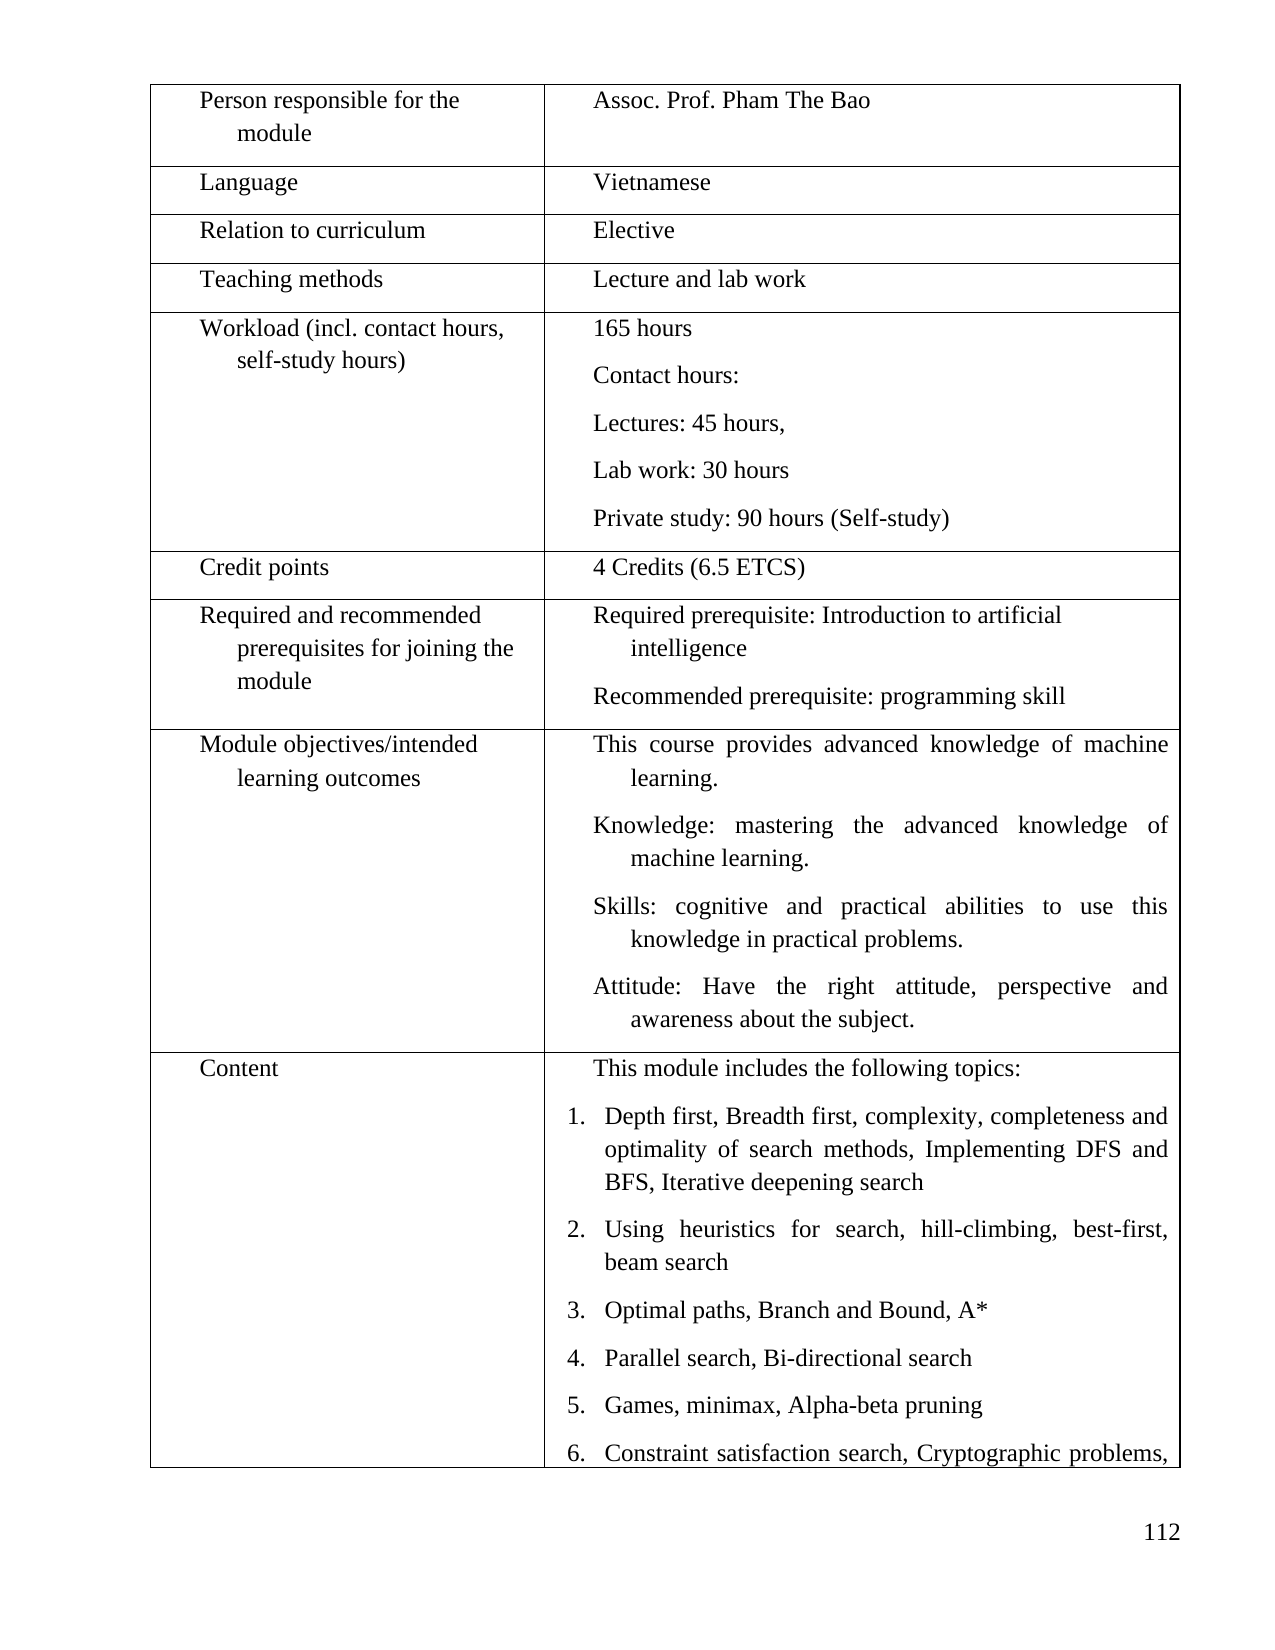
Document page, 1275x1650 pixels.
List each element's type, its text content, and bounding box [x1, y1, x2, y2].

table_cell Module objectives/intended learning outcomes [151, 730, 544, 1052]
table_cell Language [151, 167, 544, 214]
table_cell Content [151, 1053, 544, 1467]
table_cell 165 hours Contact hours: Lectures: 45 hours, Lab work: 30 hours Private study: 90 hours (Self-study) [545, 313, 1179, 551]
table_cell Required prerequisite: Introduction to artificial intelligence Recommended prerequisite: programming skill [545, 600, 1179, 728]
table_cell Workload (incl. contact hours, self-study hours) [151, 313, 544, 551]
table_cell This course provides advanced knowledge of machine learning. Knowledge: mastering the advanced knowledge of machine learning. Skills: cognitive and practical abilities to use this knowledge in practical problems. Attitude: Have the right attitude, perspective and awareness about the subject. [545, 730, 1179, 1052]
table_cell Elective [545, 215, 1179, 263]
table_cell Lecture and lab work [545, 264, 1179, 312]
table_cell Person responsible for the module [151, 85, 544, 166]
table_cell Vietnamese [545, 167, 1179, 214]
table_cell Teaching methods [151, 264, 544, 312]
table_cell Relation to curriculum [151, 215, 544, 263]
table_cell 4 Credits (6.5 ETCS) [545, 552, 1179, 599]
table_cell Required and recommended prerequisites for joining the module [151, 600, 544, 728]
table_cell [545, 1053, 1179, 1467]
table_cell Credit points [151, 552, 544, 599]
table_cell Assoc. Prof. Pham The Bao [545, 85, 1179, 166]
